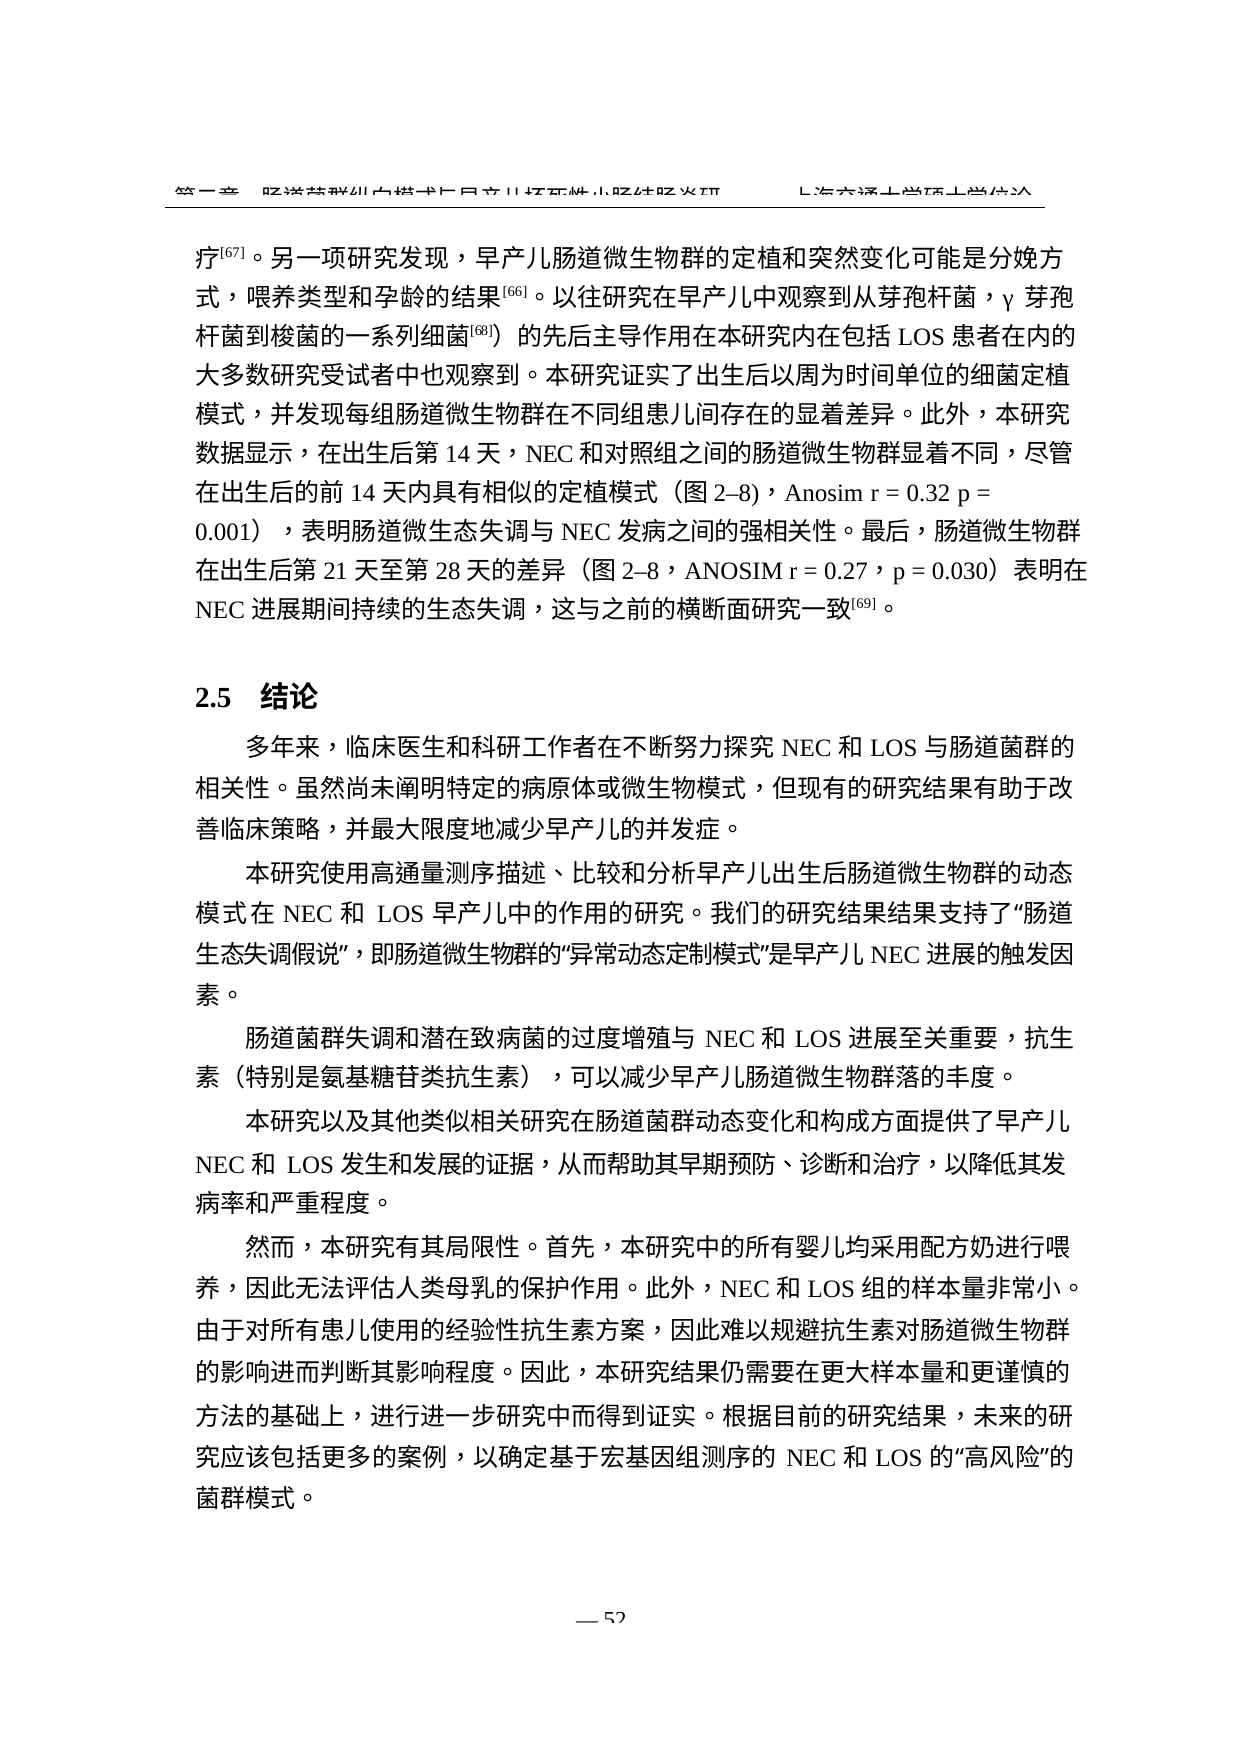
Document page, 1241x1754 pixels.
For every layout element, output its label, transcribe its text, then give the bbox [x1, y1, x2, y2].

text 本研究以及其他类似相关研究在肠道菌群动态变化和构成方面提供了早产儿 [245, 1104, 1240, 1138]
text 然而，本研究有其局限性。首先，本研究中的所有婴儿均采用配方奶进行喂养，因此无法评估人类母乳的保护作用。此外，NEC 和 LOS 组的样本量非常小。由于对所有患儿使用的经验性抗生素方案，因此难以规避抗生素对肠道微生物群的影响进而判断其影响程度。因此，本研究结果仍需要在更大样本量和更谨慎的 [195, 1229, 1091, 1389]
subtitle 结论 [195, 677, 1240, 716]
text 肠道菌群失调和潜在致病菌的过度增殖与 NEC 和 LOS 进展至关重要，抗生素（特别是氨基糖苷类抗生素），可以减少早产儿肠道微生物群落的丰度。 [195, 1021, 1075, 1094]
text 本研究使用高通量测序描述、比较和分析早产儿出生后肠道微生物群的动态模式在NEC 和LOS 早产儿中的作用的研究。我们的研究结果结果支持了“肠道生态失调假说”，即肠道微生物群的“异常动态定制模式”是早产儿 NEC 进展的触发因素。 [195, 855, 1075, 1012]
text NEC 和LOS 发生和发展的证据，从而帮助其早期预防、诊断和治疗，以降低其发病率和严重程度。 [195, 1146, 1075, 1220]
text 疗[67]。另一项研究发现，早产儿肠道微生物群的定植和突然变化可能是分娩方式，喂养类型和孕龄的结果[66]。以往研究在早产儿中观察到从芽孢杆菌，γ 芽孢杆菌到梭菌的一系列细菌[68]）的先后主导作用在本研究内在包括 LOS 患者在内的大多数研究受试者中也观察到。本研究证实了出生后以周为时间单位的细菌定植模式，并发现每组肠道微生物群在不同组患儿间存在的显着差异。此外，本研究数据显示，在出生后第 14 天，NEC 和对照组之间的肠道微生物群显着不同，尽管在出生后的前 14 天内具有相似的定植模式（图2–8)，Anosim r = 0.32 p = 0.001），表明肠道微生态失调与NEC 发病之间的强相关性。最后，肠道微生物群在出生后第 21 天至第 28 天的差异（图2–8，ANOSIM r = 0.27，p = 0.030）表明在 NEC 进展期间持续的生态失调，这与之前的横断面研究一致[69]。 [195, 237, 1092, 626]
text 方法的基础上，进行进一步研究中而得到证实。根据目前的研究结果，未来的研究应该包括更多的案例，以确定基于宏基因组测序的 NEC 和 LOS 的“高风险”的菌群模式。 [195, 1398, 1075, 1514]
text 多年来，临床医生和科研工作者在不断努力探究 NEC 和 LOS 与肠道菌群的相关性。虽然尚未阐明特定的病原体或微生物模式，但现有的研究结果有助于改善临床策略，并最大限度地减少早产儿的并发症。 [195, 730, 1075, 846]
